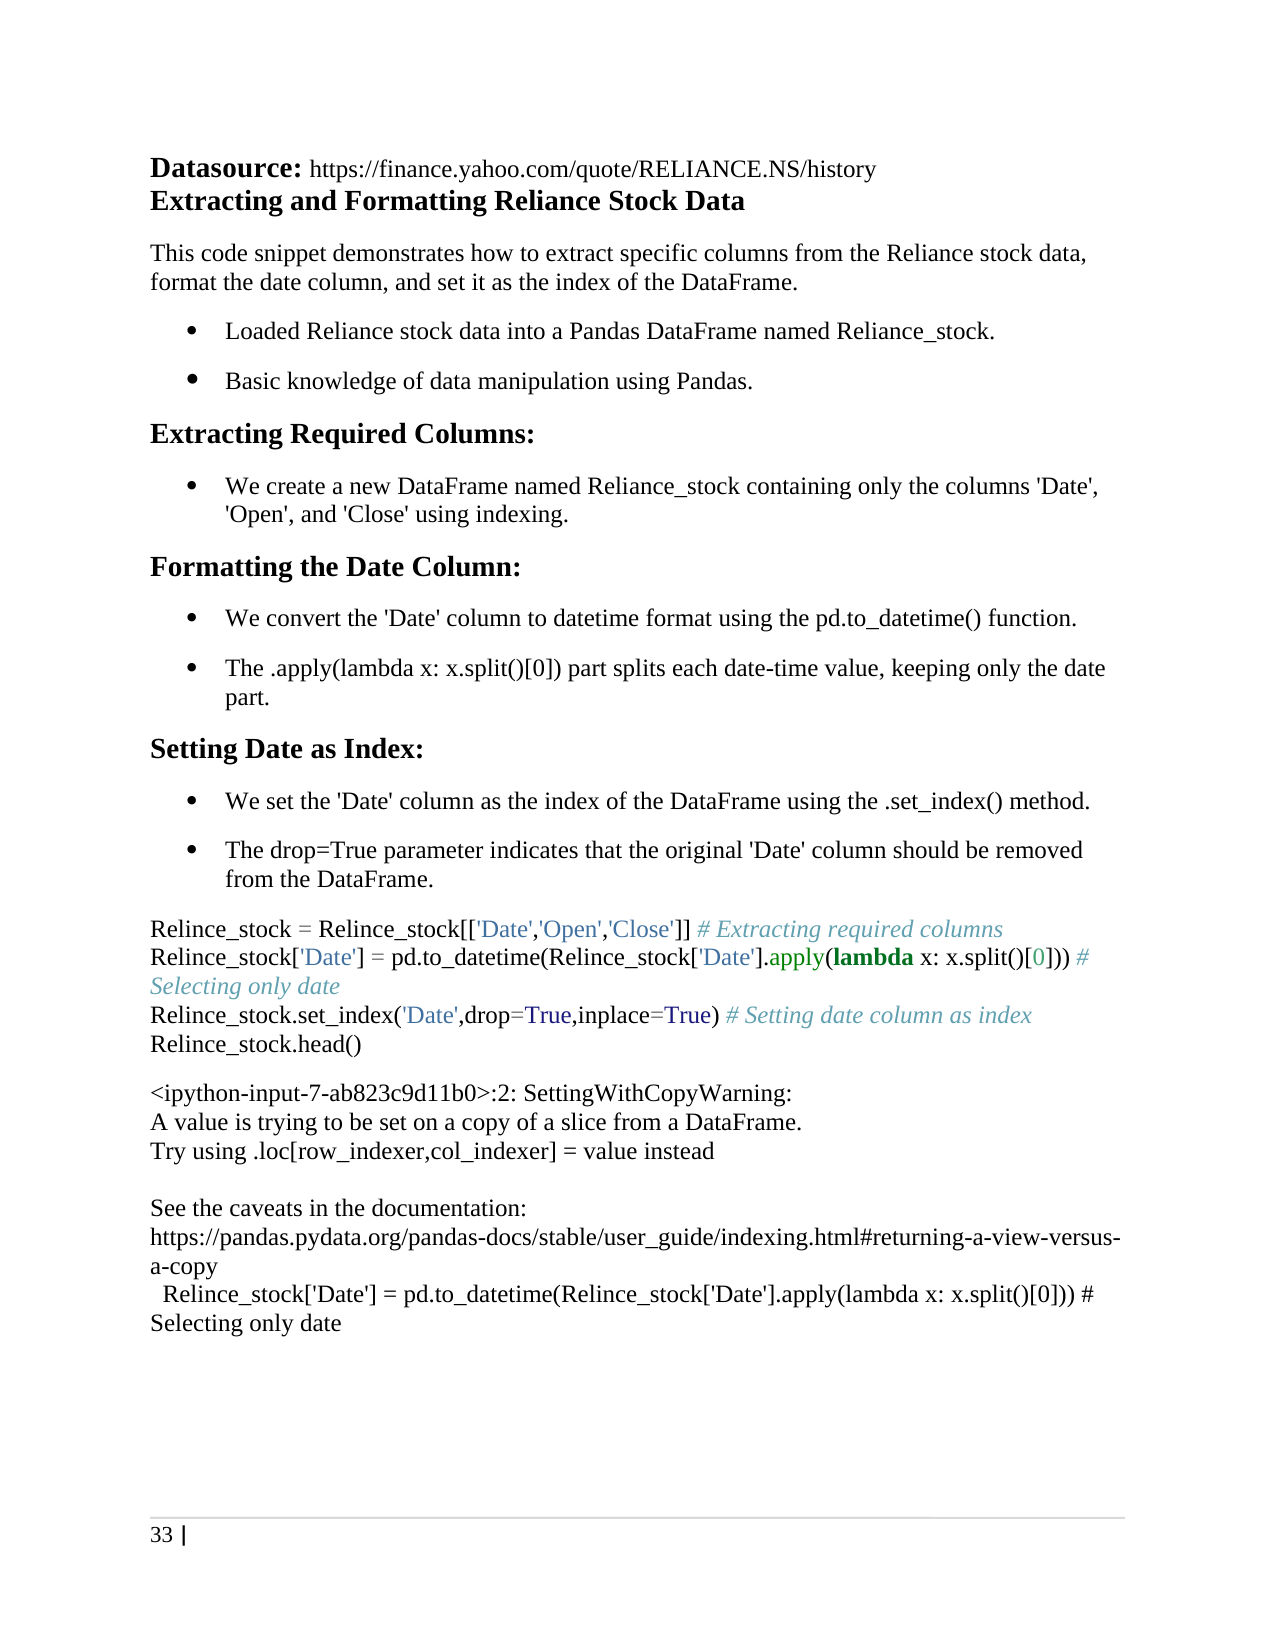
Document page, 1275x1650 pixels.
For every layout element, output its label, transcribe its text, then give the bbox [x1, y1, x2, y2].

list The drop=True parameter indicates that the original 'Date' column should be removed from the DataFrame. [187, 835, 1125, 893]
list We set the 'Date' column as the index of the DataFrame using the .set_index() method. [187, 786, 1125, 814]
text Formatting the Date Column: [150, 549, 1125, 583]
text Setting Date as Index: [150, 731, 1125, 765]
text This code snippet demonstrates how to extract specific columns from the Reliance stock data, format the date column, and set it as the index of the DataFrame. [150, 238, 1125, 295]
text Extracting Required Columns: [150, 416, 1125, 450]
list We create a new DataFrame named Reliance_stock containing only the columns 'Date', 'Open', and 'Close' using indexing. [187, 471, 1125, 528]
list The .apply(lambda x: x.split()[0]) part splits each date-time value, keeping only the date part. [187, 653, 1125, 711]
text Extracting and Formatting Reliance Stock Data [150, 183, 1125, 217]
list Loaded Reliance stock data into a Pandas DataFrame named Reliance_stock. [187, 316, 1125, 345]
list Basic knowledge of data manipulation using Pandas. [187, 366, 1125, 396]
text Relince_stock = Relince_stock[['Date','Open','Close']] # Extracting required columns Relince_stock['Date'] = pd.to_datetime(Relince_stock['Date'].apply(lambda x: x.split()[0])) # Selecting only date Relince_stock.set_index('Date',drop=True,inplace=True) # Setting date column as index Relince_stock.head() [150, 914, 1125, 1057]
list We convert the 'Date' column to datetime format using the pd.to_datetime() function. [187, 603, 1125, 632]
text <ipython-input-7-ab823c9d11b0>:2: SettingWithCopyWarning: A value is trying to be set on a copy of a slice from a DataFrame. Try using .loc[row_indexer,col_indexer] = value instead See the caveats in the documentation: https://pandas.pydata.org/pandas-docs/stable/user_guide/indexing.html#returning-a-view-versus-a-copy Relince_stock['Date'] = pd.to_datetime(Relince_stock['Date'].apply(lambda x: x.split()[0])) # Selecting only date [150, 1078, 1125, 1337]
text Datasource: https://finance.yahoo.com/quote/RELIANCE.NS/history [304, 150, 1125, 183]
